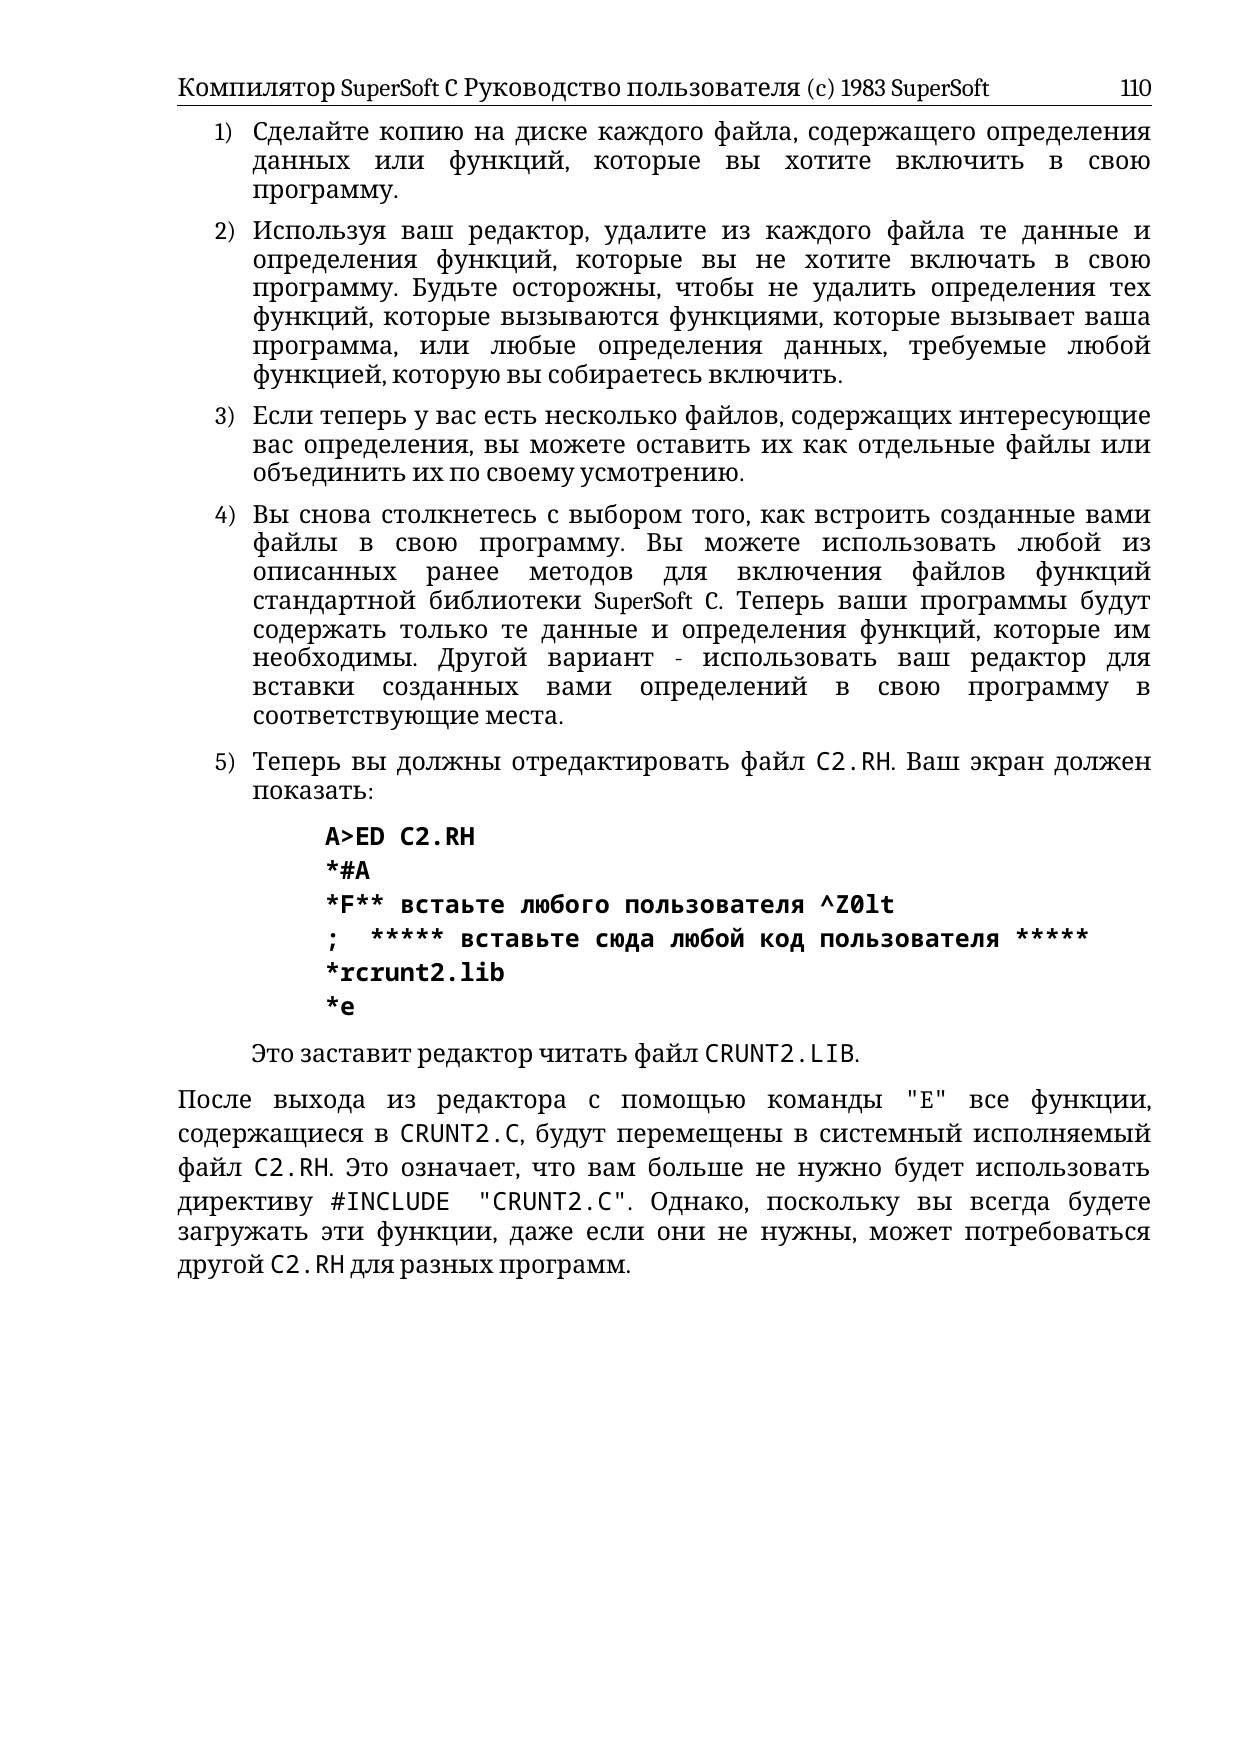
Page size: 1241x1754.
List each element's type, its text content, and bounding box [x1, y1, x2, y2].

list Вы снова столкнетесь с выбором того, как встроить созданные вами файлы в свою программу. Вы можете использовать любой из описанных ранее методов для включения файлов функций стандартной библиотеки SuperSoft C. Теперь ваши программы будут содержать только те данные и определения функций, которые им необходимы. Другой вариант - использовать ваш редактор для вставки созданных вами определений в свою программу в соответствующие места. [215, 501, 1152, 731]
list Используя ваш редактор, удалите из каждого файла те данные и определения функций, которые вы не хотите включать в свою программу. Будьте осторожны, чтобы не удалить определения тех функций, которые вызываются функциями, которые вызывает ваша программа, или любые определения данных, требуемые любой функцией, которую вы собираетесь включить. [215, 217, 1152, 389]
text ; ***** вставьте сюда любой код пользователя ***** [325, 921, 1152, 955]
list Если теперь у вас есть несколько файлов, содержащих интересующие вас определения, вы можете оставить их как отдельные файлы или объединить их по своему усмотрению. [215, 402, 1152, 488]
text *#A [325, 852, 1152, 887]
list Сделайте копию на диске каждого файла, содержащего определения данных или функций, которые вы хотите включить в свою программу. [215, 118, 1152, 204]
text После выхода из редактора с помощью команды "E" все функции, содержащиеся в CRUNT2.C, будут перемещены в системный исполняемый файл C2.RH. Это означает, что вам больше не нужно будет использовать директиву #INCLUDE "CRUNT2.C". Однако, поскольку вы всегда будете загружать эти функции, даже если они не нужны, может потребоваться другой C2.RH для разных программ. [177, 1082, 1152, 1281]
text Это заставит редактор читать файл CRUNT2.LIB. [251, 1035, 1152, 1069]
text *rcrunt2.lib [325, 955, 1152, 989]
list Теперь вы должны отредактировать файл C2.RH. Ваш экран должен показать: [215, 743, 1152, 806]
text *F** встаьте любого пользователя ^Z0lt [325, 887, 1152, 921]
text *e [325, 989, 1152, 1023]
text A>ED C2.RH [325, 818, 1152, 852]
